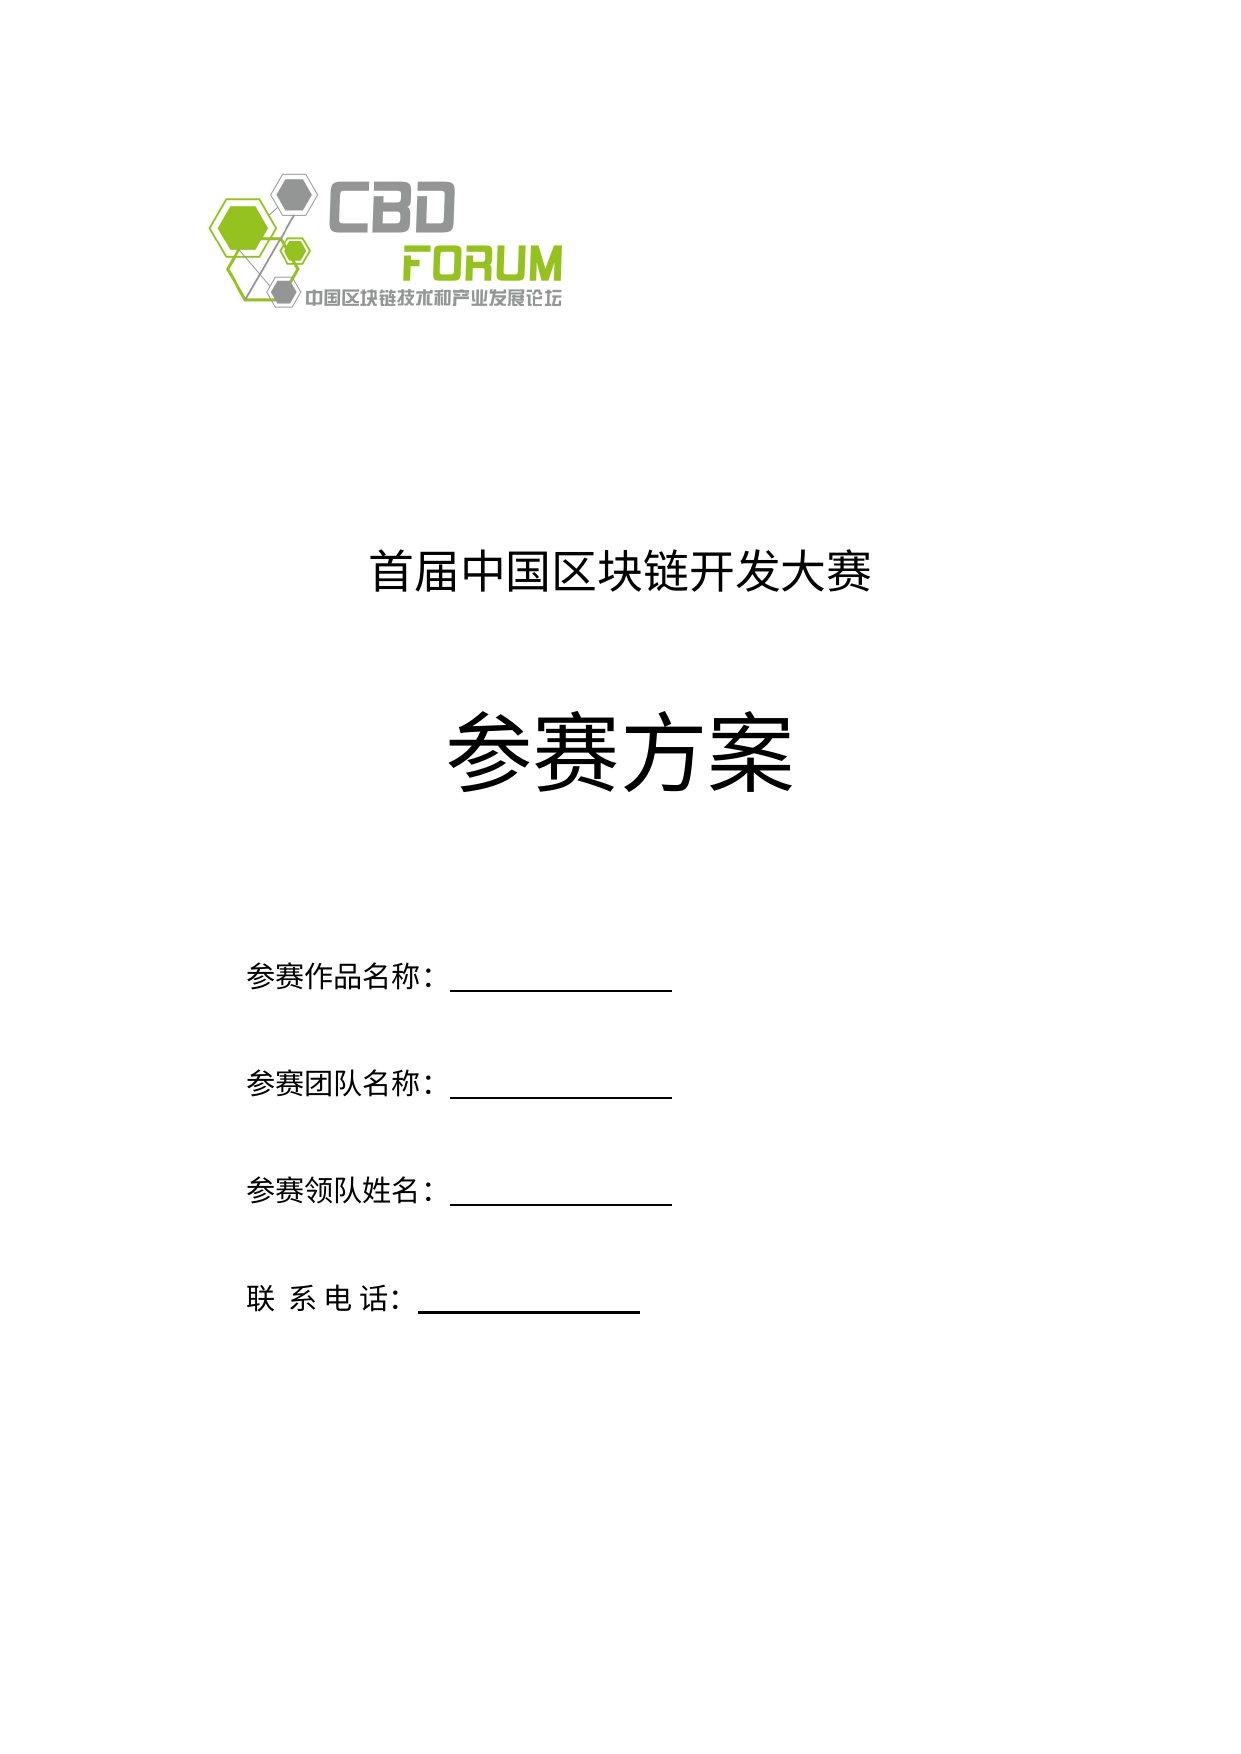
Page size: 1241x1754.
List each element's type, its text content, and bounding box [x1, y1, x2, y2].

text 参赛领队姓名： [187, 1157, 1053, 1222]
text 联 系 电 话： [187, 1264, 1053, 1329]
text 参赛团队名称： [187, 1049, 1053, 1114]
picture [187, 162, 583, 320]
text 参赛作品名称： [187, 942, 1053, 1007]
text 参赛方案 [187, 682, 1053, 812]
text 首届中国区块链开发大赛 [187, 519, 1053, 617]
